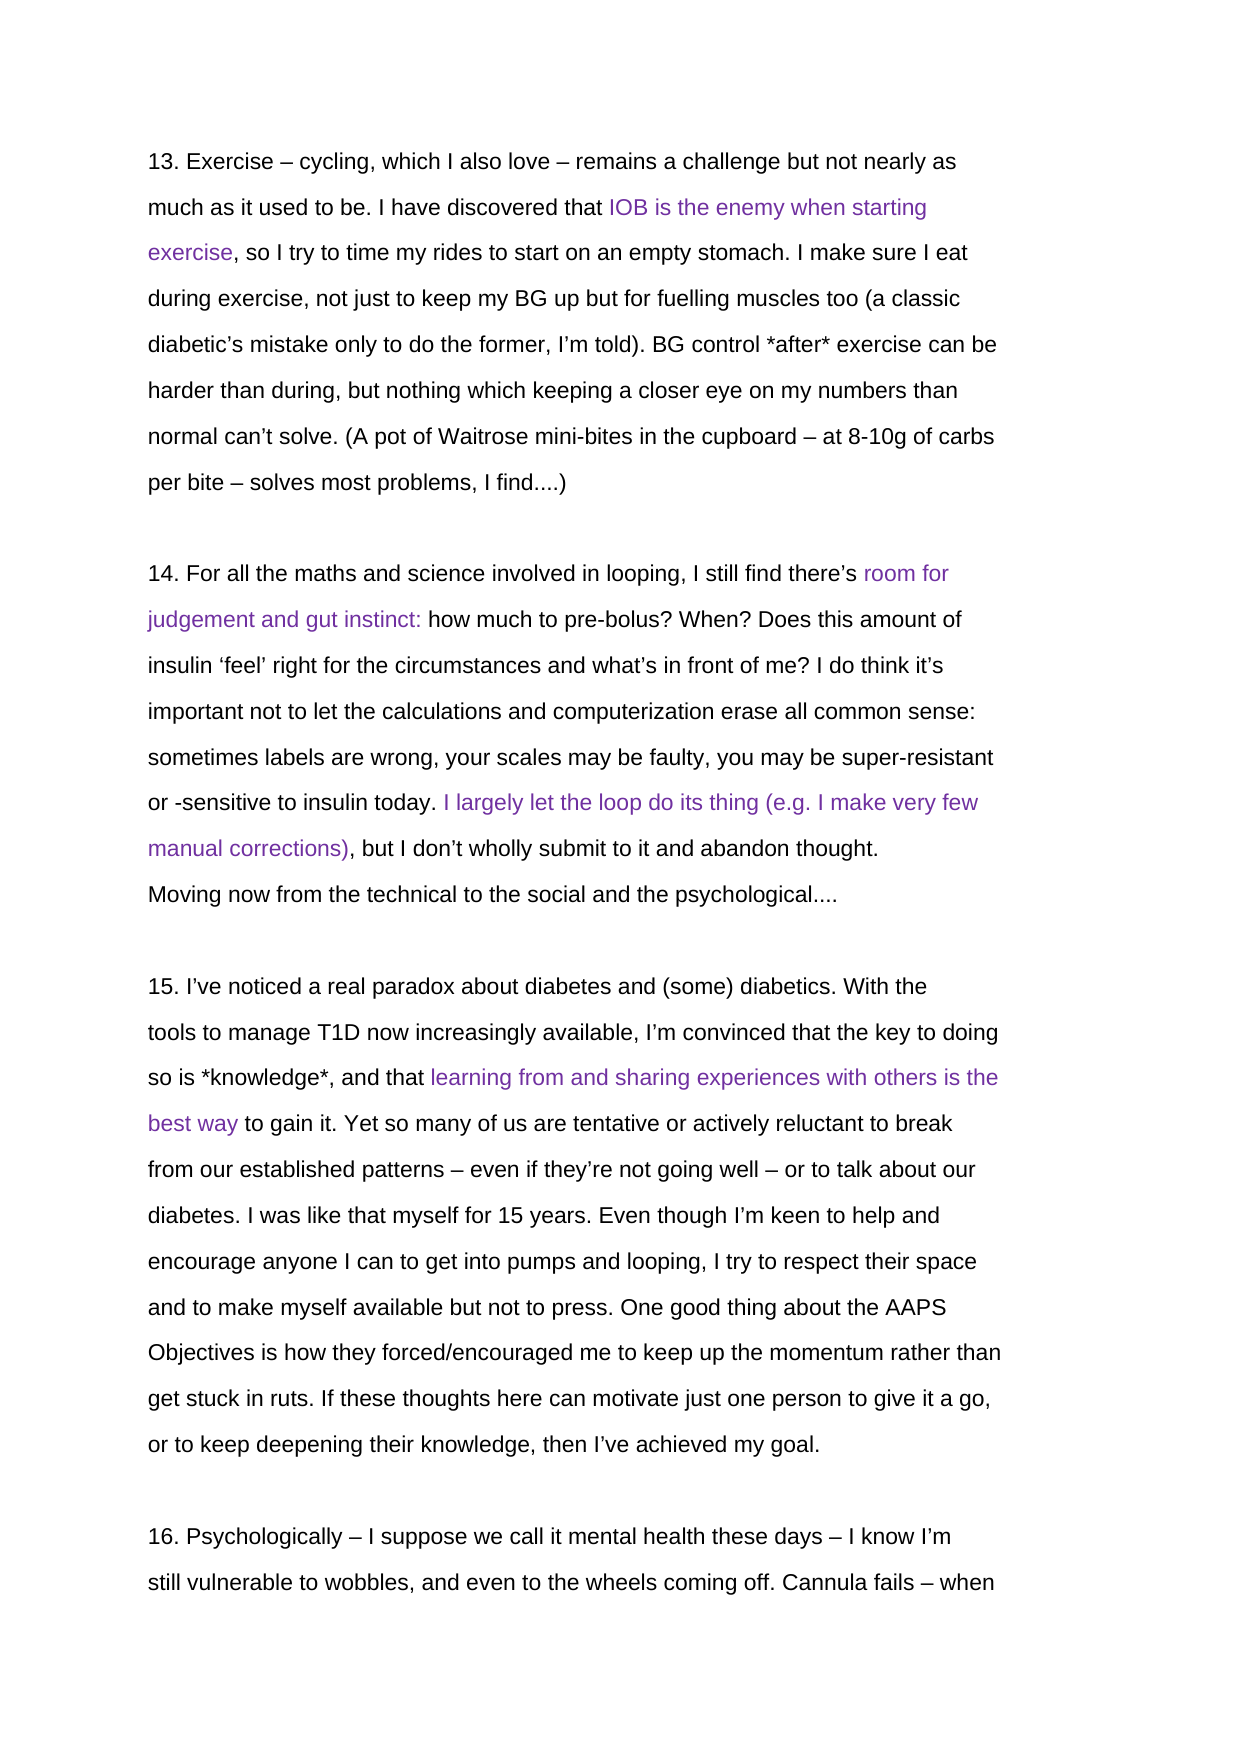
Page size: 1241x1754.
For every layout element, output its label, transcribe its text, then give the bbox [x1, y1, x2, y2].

text judgement and gut instinct: how much to pre-bolus? When? Does this amount of [148, 606, 1077, 632]
text Objectives is how they forced/encouraged me to keep up the momentum rather than [148, 1339, 1077, 1366]
text best way to gain it. Yet so many of us are tentative or actively reluctant to break [148, 1110, 1077, 1136]
text so is *knowledge*, and that learning from and sharing experiences with others is the [148, 1064, 1077, 1091]
text manual corrections), but I don’t wholly submit to it and abandon thought. [148, 835, 1077, 861]
text harder than during, but nothing which keeping a closer eye on my numbers than [148, 377, 1077, 403]
text per bite – solves most problems, I find....) [148, 468, 1077, 495]
text and to make myself available but not to press. One good thing about the AAPS [148, 1293, 1077, 1320]
text normal can’t solve. (A pot of Waitrose mini-bites in the cupboard – at 8-10g of carbs [148, 423, 1077, 449]
text 14. For all the maths and science involved in looping, I still find there’s room for [148, 560, 1077, 586]
text diabetes. I was like that myself for 15 years. Even though I’m keen to help and [148, 1202, 1077, 1228]
text get stuck in ruts. If these thoughts here can motivate just one person to give it a go, [148, 1385, 1077, 1411]
text 16. Psychologically – I suppose we call it mental health these days – I know I’m [148, 1523, 1077, 1549]
text 15. I’ve noticed a real paradox about diabetes and (some) diabetics. With the [148, 973, 1077, 999]
text or -sensitive to insulin today. I largely let the loop do its thing (e.g. I make very few [148, 789, 1077, 816]
text diabetic’s mistake only to do the former, I’m told). BG control *after* exercise can be [148, 331, 1077, 357]
text or to keep deepening their knowledge, then I’ve achieved my goal. [148, 1431, 1077, 1457]
text much as it used to be. I have discovered that IOB is the enemy when starting [148, 193, 1077, 220]
text from our established patterns – even if they’re not going well – or to talk about our [148, 1156, 1077, 1182]
text 13. Exercise – cycling, which I also love – remains a challenge but not nearly as [148, 148, 1077, 174]
text Moving now from the technical to the social and the psychological.... [148, 881, 1077, 907]
text exercise, so I try to time my rides to start on an empty stomach. I make sure I eat [148, 239, 1077, 266]
text during exercise, not just to keep my BG up but for fuelling muscles too (a classic [148, 285, 1077, 311]
text sometimes labels are wrong, your scales may be faulty, you may be super-resistant [148, 743, 1077, 770]
text tools to manage T1D now increasingly available, I’m convinced that the key to doing [148, 1018, 1077, 1045]
text encourage anyone I can to get into pumps and looping, I try to respect their space [148, 1248, 1077, 1274]
text important not to let the calculations and computerization erase all common sense: [148, 698, 1077, 724]
text insulin ‘feel’ right for the circumstances and what’s in front of me? I do think it’s [148, 652, 1077, 678]
text still vulnerable to wobbles, and even to the wheels coming off. Cannula fails – when [148, 1568, 1077, 1595]
